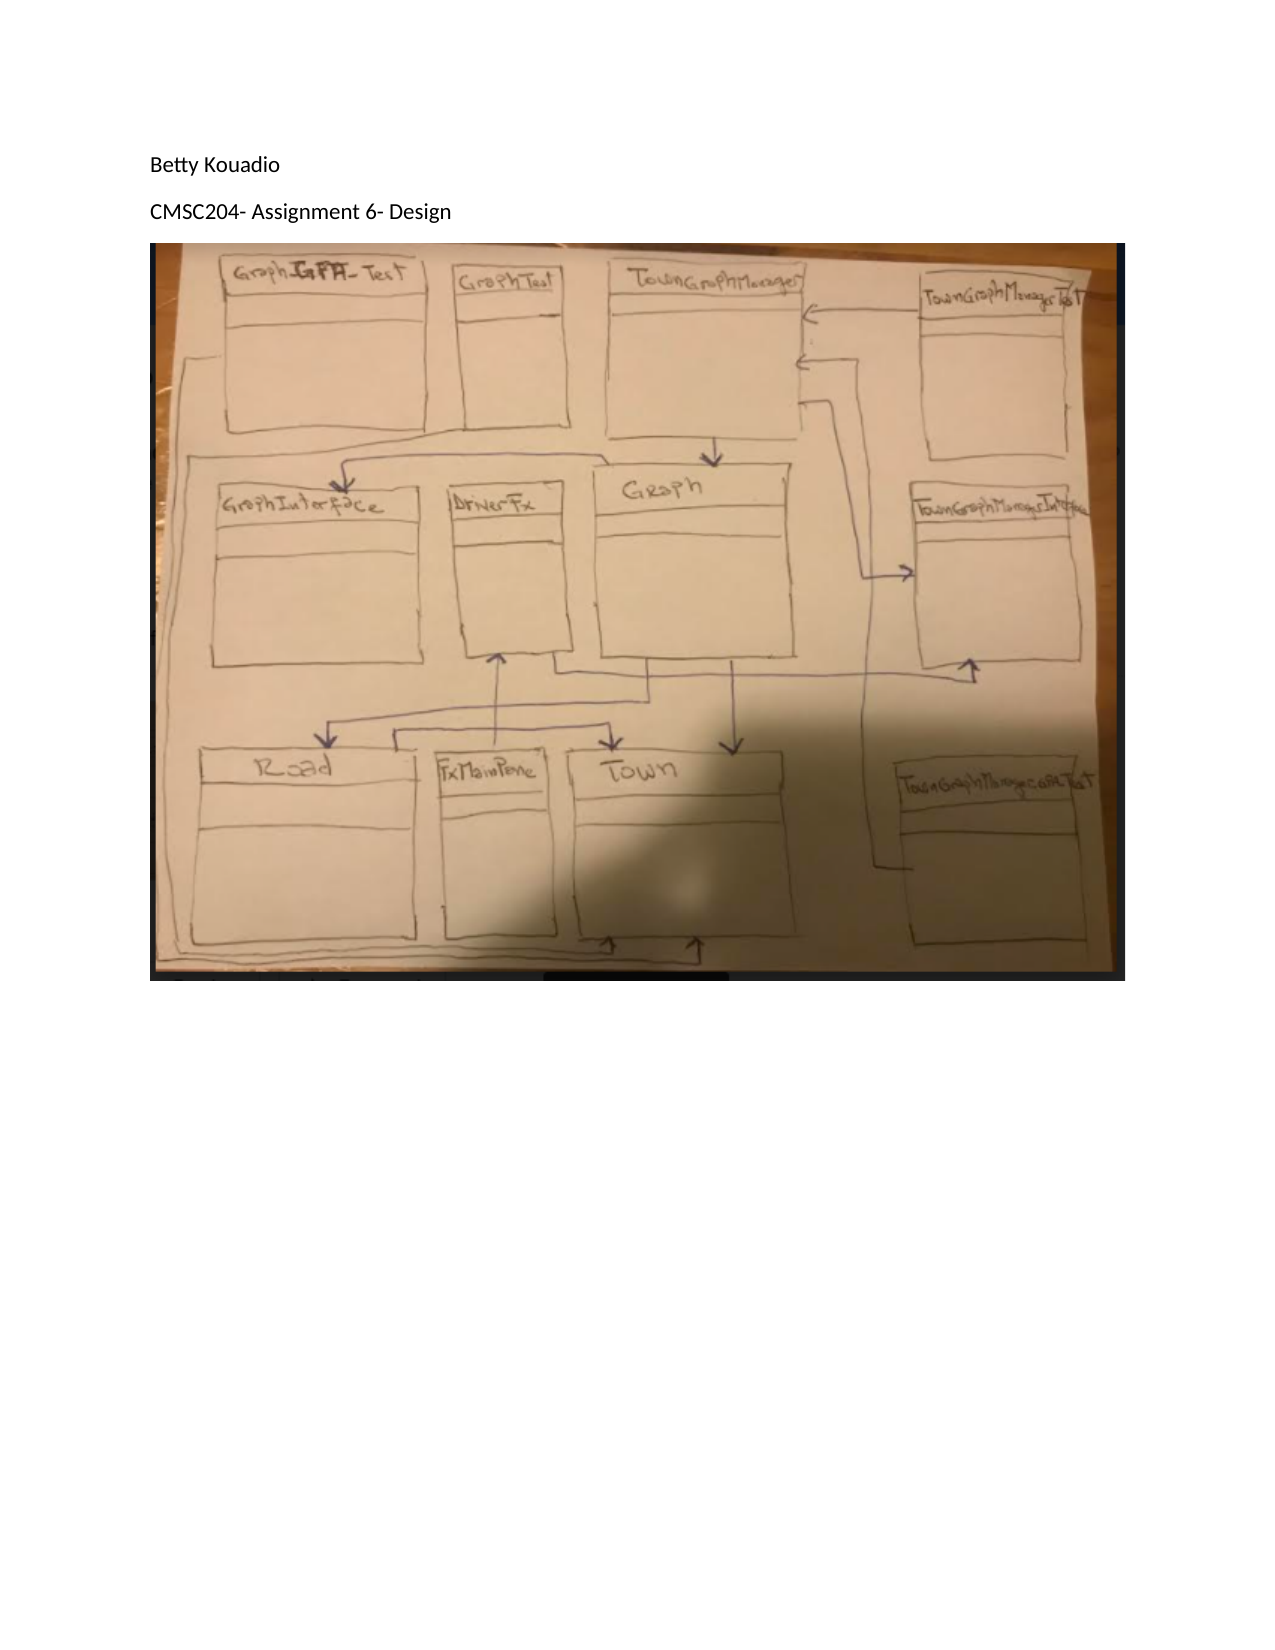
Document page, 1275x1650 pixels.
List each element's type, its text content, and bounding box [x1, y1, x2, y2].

picture [150, 243, 1125, 981]
text CMSC204- Assignment 6- Design [150, 197, 1125, 225]
text Betty Kouadio [150, 150, 1125, 178]
